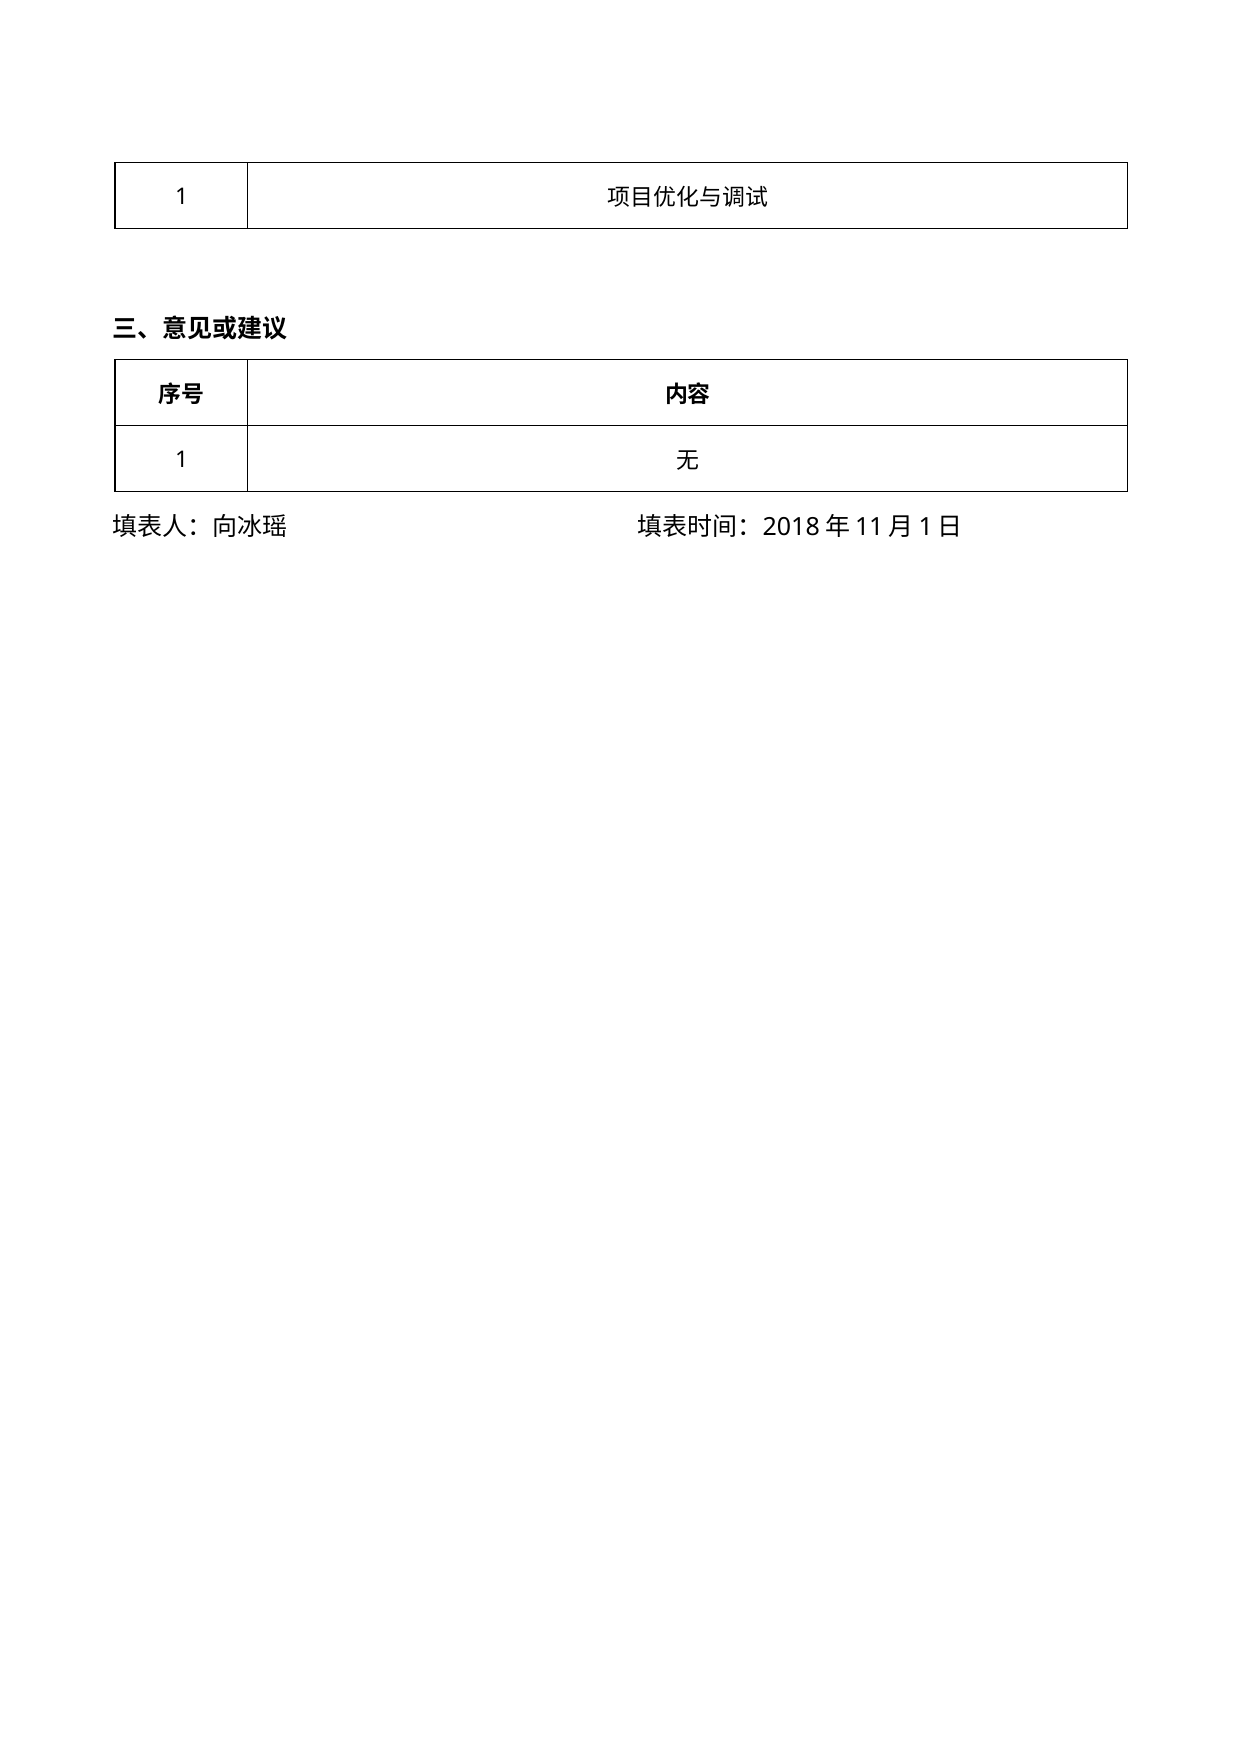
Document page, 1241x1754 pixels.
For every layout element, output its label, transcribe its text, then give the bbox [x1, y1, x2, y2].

table_cell 1 [116, 163, 247, 228]
table_header 内容 [248, 360, 1127, 425]
table_header 序号 [116, 360, 247, 425]
table_cell 无 [248, 426, 1127, 491]
text 填表人：向冰瑶 填表时间：2018年11月1日 [112, 492, 1128, 557]
table_cell 项目优化与调试 [248, 163, 1127, 228]
table_cell 1 [116, 426, 247, 491]
list 三、意见或建议 [112, 294, 1128, 359]
